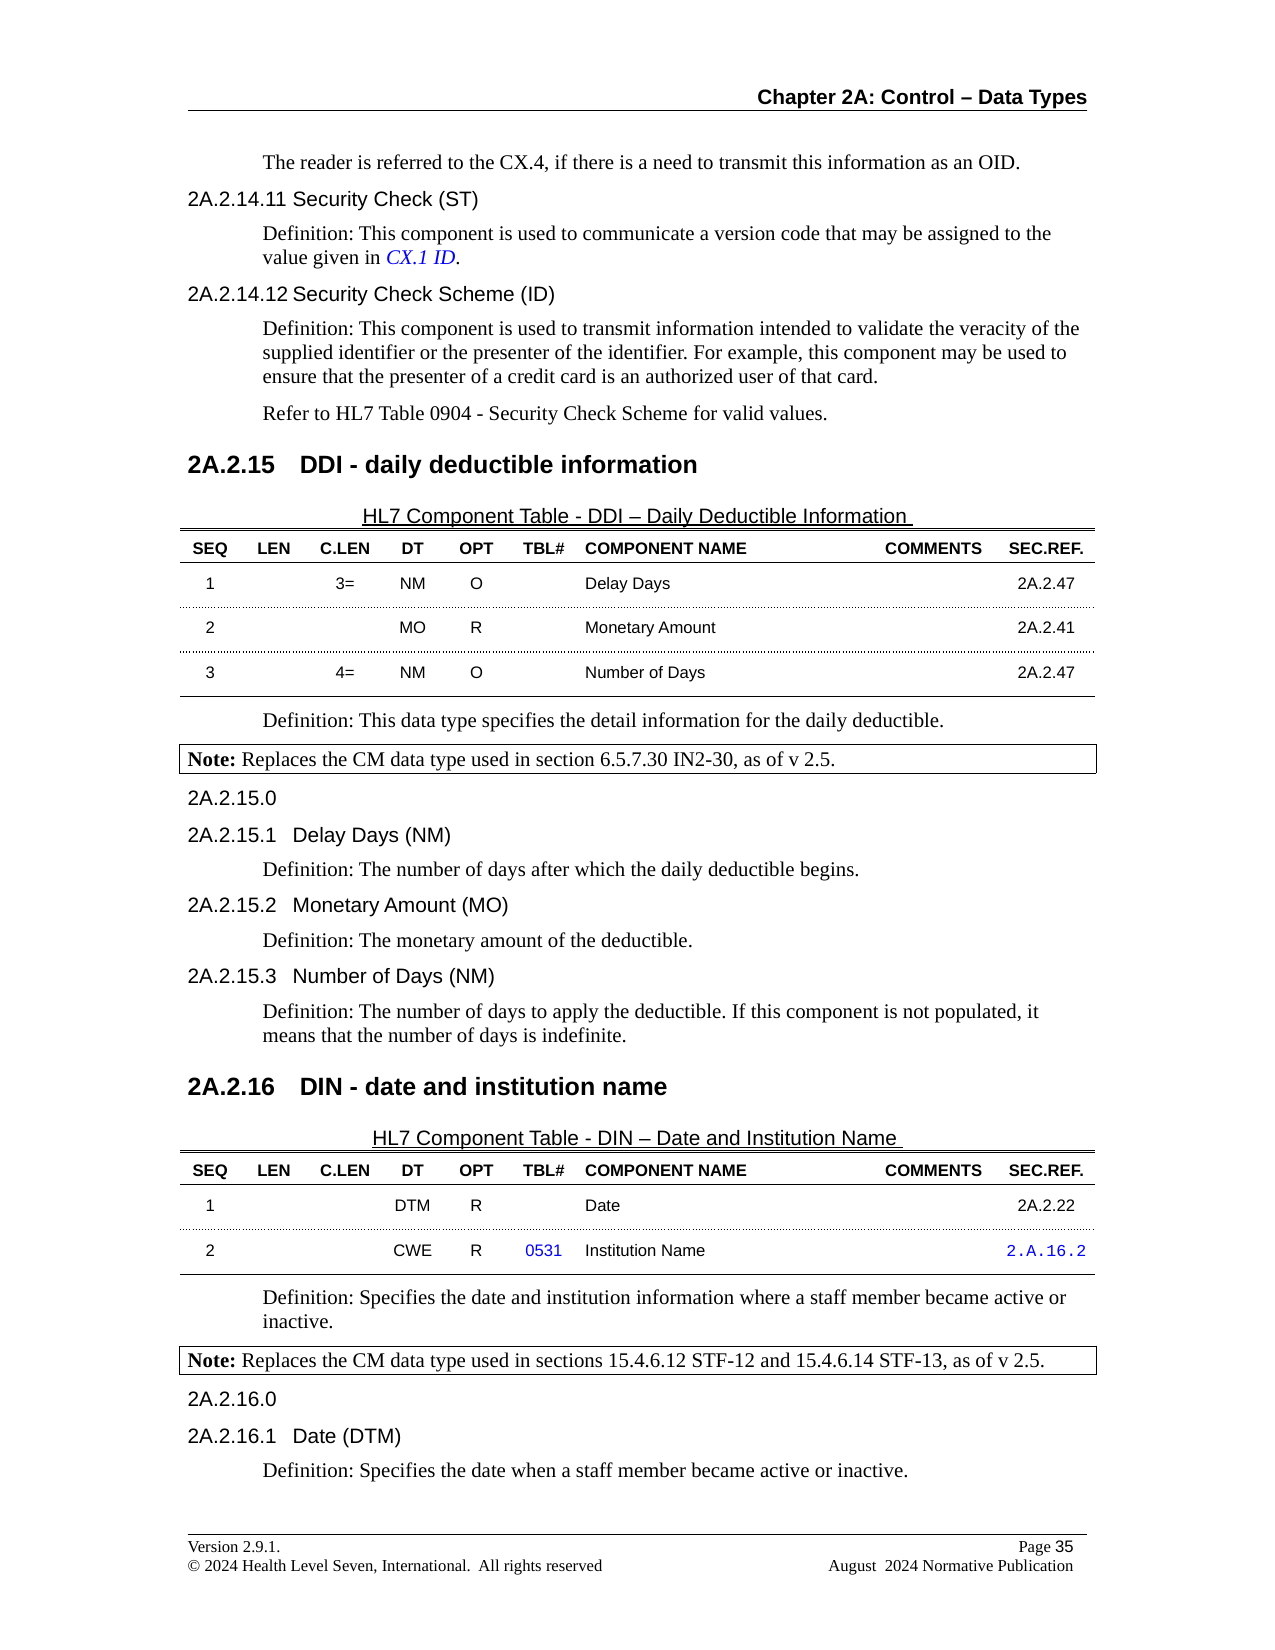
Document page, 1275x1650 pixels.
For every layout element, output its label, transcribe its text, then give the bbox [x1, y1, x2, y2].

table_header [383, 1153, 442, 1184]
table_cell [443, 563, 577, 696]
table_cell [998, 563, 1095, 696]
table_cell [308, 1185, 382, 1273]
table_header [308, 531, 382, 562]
subtitle Date (DTM) [187, 1424, 1087, 1448]
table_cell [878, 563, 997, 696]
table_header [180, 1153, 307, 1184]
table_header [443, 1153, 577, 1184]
text Note: Replaces the CM data type used in section 6.5.7.30 IN2-30, as of v 2.5. [180, 745, 1096, 773]
text Definition: The number of days after which the daily deductible begins. [262, 857, 1087, 881]
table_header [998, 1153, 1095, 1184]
text Definition: The number of days to apply the deductible. If this component is not populated, it means that the number of days is indefinite. [262, 999, 1087, 1047]
subtitle Delay Days (NM) [187, 822, 1087, 846]
subtitle Monetary Amount (MO) [187, 893, 1087, 917]
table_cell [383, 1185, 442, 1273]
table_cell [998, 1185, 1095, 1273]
text Definition: This component is used to transmit information intended to validate the veracity of the supplied identifier or the presenter of the identifier. For example, this component may be used to ensure that the presenter of a credit card is an authorized user of that card. [262, 316, 1087, 388]
text Definition: This data type specifies the detail information for the daily deductible. [262, 708, 1087, 732]
text HL7 Component Table - DDI – Daily Deductible Information [187, 503, 1087, 527]
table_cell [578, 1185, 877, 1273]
text Definition: This component is used to communicate a version code that may be assigned to the value given in CX.1 ID. [262, 221, 1087, 269]
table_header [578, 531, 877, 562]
text HL7 Component Table - DIN – Date and Institution Name [187, 1126, 1087, 1149]
text The reader is referred to the CX.4, if there is a need to transmit this information as an OID. [262, 150, 1087, 174]
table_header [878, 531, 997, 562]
text Definition: The monetary amount of the deductible. [262, 928, 1087, 952]
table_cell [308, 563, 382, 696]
text Definition: Specifies the date when a staff member became active or inactive. [262, 1458, 1087, 1482]
subtitle DDI - daily deductible information [187, 450, 1087, 478]
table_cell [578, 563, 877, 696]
subtitle Security Check (ST) [187, 187, 1087, 211]
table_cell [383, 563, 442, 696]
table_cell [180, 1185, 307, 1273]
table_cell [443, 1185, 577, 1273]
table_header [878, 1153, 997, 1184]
subtitle DIN - date and institution name [187, 1072, 1087, 1101]
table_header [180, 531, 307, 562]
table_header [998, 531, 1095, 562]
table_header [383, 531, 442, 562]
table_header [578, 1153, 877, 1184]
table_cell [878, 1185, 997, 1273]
subtitle Security Check Scheme (ID) [187, 282, 1087, 306]
text Definition: Specifies the date and institution information where a staff member became active or inactive. [262, 1285, 1087, 1333]
text Note: Replaces the CM data type used in sections 15.4.6.12 STF-12 and 15.4.6.14 STF-13, as of v 2.5. [180, 1347, 1096, 1374]
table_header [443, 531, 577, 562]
subtitle Number of Days (NM) [187, 964, 1087, 988]
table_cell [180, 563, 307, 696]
text Refer to HL7 Table 0904 - Security Check Scheme for valid values. [262, 401, 1087, 425]
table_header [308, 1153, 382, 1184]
